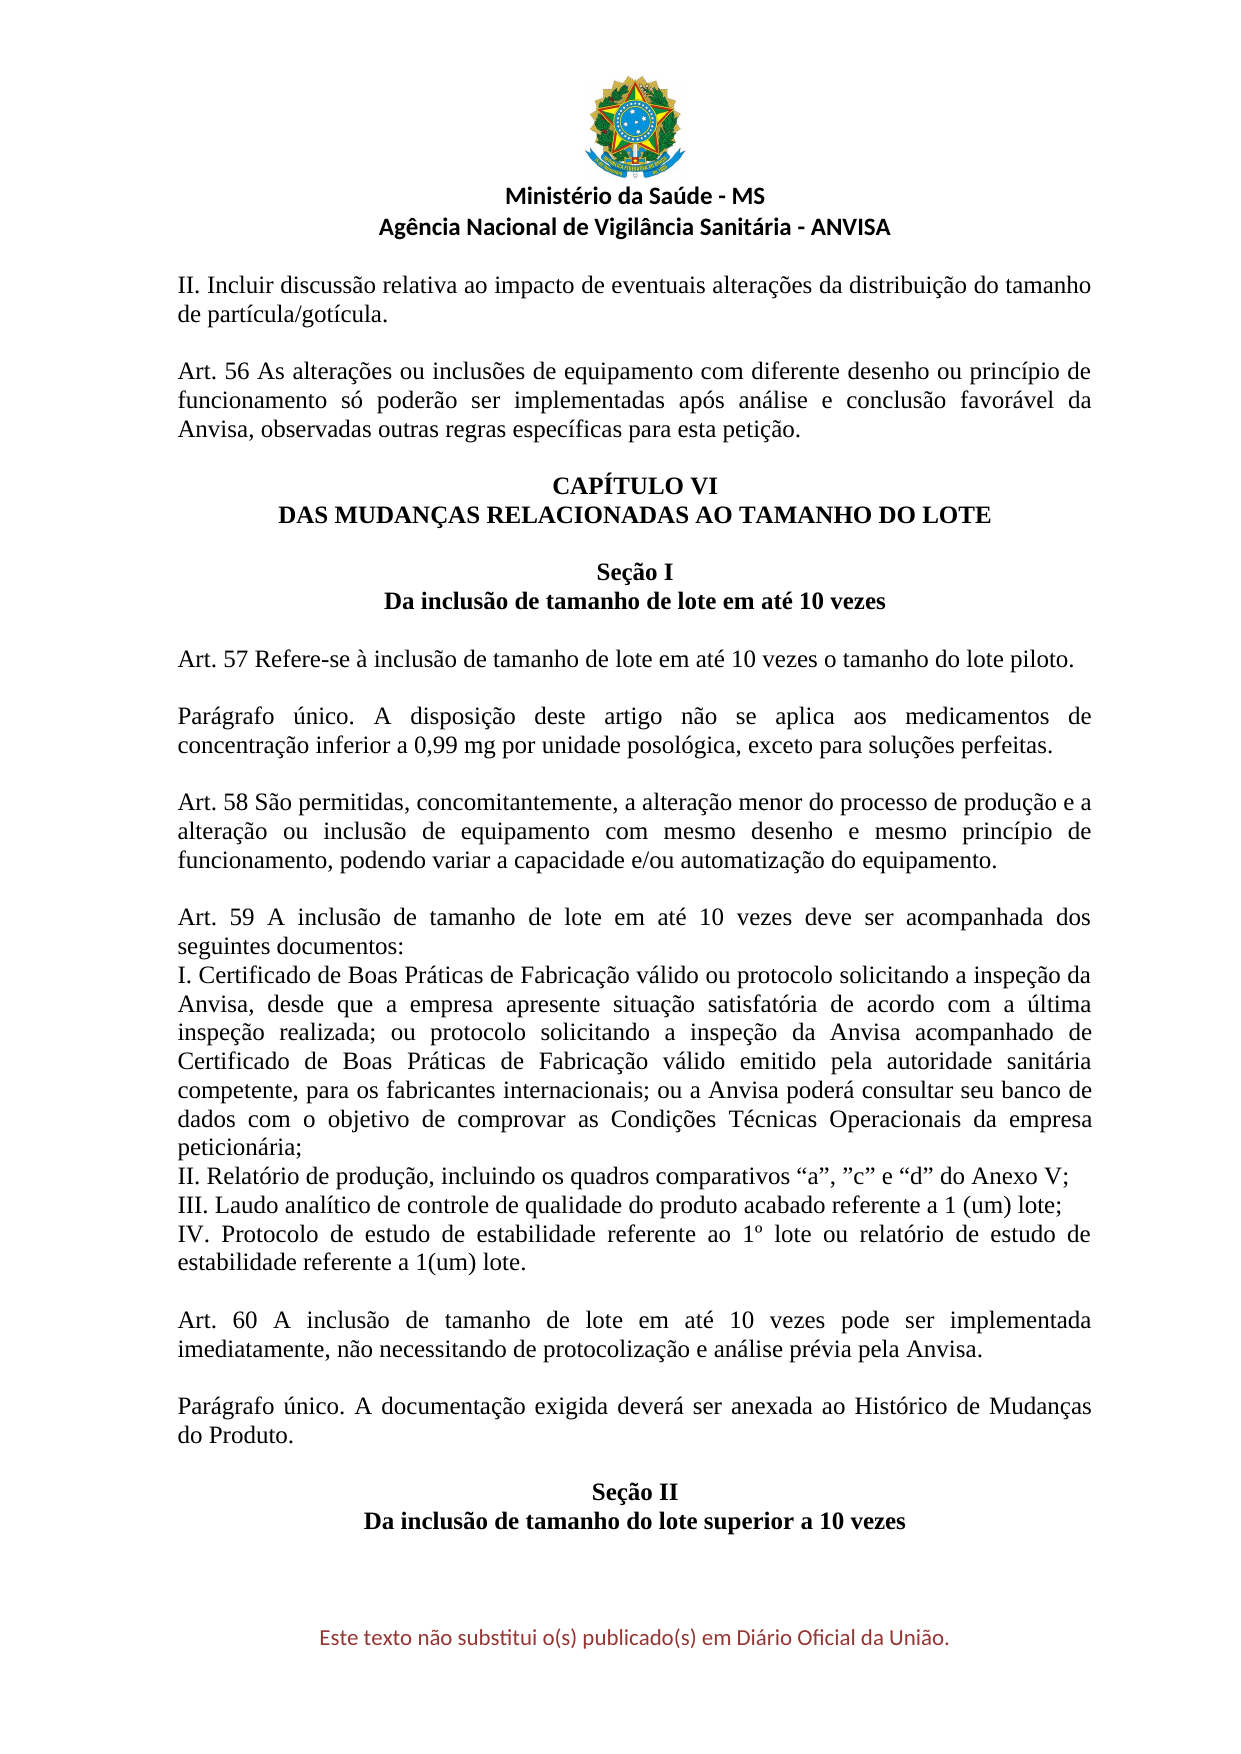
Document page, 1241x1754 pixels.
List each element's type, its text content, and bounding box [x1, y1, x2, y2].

text Art. 58 São permitidas, concomitantemente, a alteração menor do processo de produção e a alteração ou inclusão de equipamento com mesmo desenho e mesmo princípio de funcionamento, podendo variar a capacidade e/ou automatização do equipamento. [177, 787, 1093, 874]
text Art. 59 A inclusão de tamanho de lote em até 10 vezes deve ser acompanhada dos seguintes documentos: [177, 902, 1093, 960]
text Parágrafo único. A disposição deste artigo não se aplica aos medicamentos de concentração inferior a 0,99 mg por unidade posológica, exceto para soluções perfeitas. [177, 701, 1093, 759]
text Da inclusão de tamanho de lote em até 10 vezes [177, 586, 1093, 615]
text Art. 56 As alterações ou inclusões de equipamento com diferente desenho ou princípio de funcionamento só poderão ser implementadas após análise e conclusão favorável da Anvisa, observadas outras regras específicas para esta petição. [177, 356, 1093, 442]
text IV. Protocolo de estudo de estabilidade referente ao 1º lote ou relatório de estudo de estabilidade referente a 1(um) lote. [177, 1219, 1093, 1276]
text Seção I [177, 557, 1093, 586]
text II. Incluir discussão relativa ao impacto de eventuais alterações da distribuição do tamanho de partícula/gotícula. [177, 270, 1093, 327]
text CAPÍTULO VI [177, 471, 1093, 500]
text Seção II [177, 1477, 1093, 1506]
text III. Laudo analítico de controle de qualidade do produto acabado referente a 1 (um) lote; [177, 1190, 1093, 1219]
text I. Certificado de Boas Práticas de Fabricação válido ou protocolo solicitando a inspeção da Anvisa, desde que a empresa apresente situação satisfatória de acordo com a última inspeção realizada; ou protocolo solicitando a inspeção da Anvisa acompanhado de Certificado de Boas Práticas de Fabricação válido emitido pela autoridade sanitária competente, para os fabricantes internacionais; ou a Anvisa poderá consultar seu banco de dados com o objetivo de comprovar as Condições Técnicas Operacionais da empresa peticionária; [177, 960, 1093, 1161]
text II. Relatório de produção, incluindo os quadros comparativos “a”, ”c” e “d” do Anexo V; [177, 1161, 1093, 1190]
text Da inclusão de tamanho do lote superior a 10 vezes [177, 1506, 1093, 1535]
picture [581, 73, 689, 181]
text DAS MUDANÇAS RELACIONADAS AO TAMANHO DO LOTE [177, 500, 1093, 529]
text Art. 57 Refere-se à inclusão de tamanho de lote em até 10 vezes o tamanho do lote piloto. [177, 644, 1093, 672]
text Parágrafo único. A documentação exigida deverá ser anexada ao Histórico de Mudanças do Produto. [177, 1391, 1093, 1449]
text Art. 60 A inclusão de tamanho de lote em até 10 vezes pode ser implementada imediatamente, não necessitando de protocolização e análise prévia pela Anvisa. [177, 1305, 1093, 1362]
